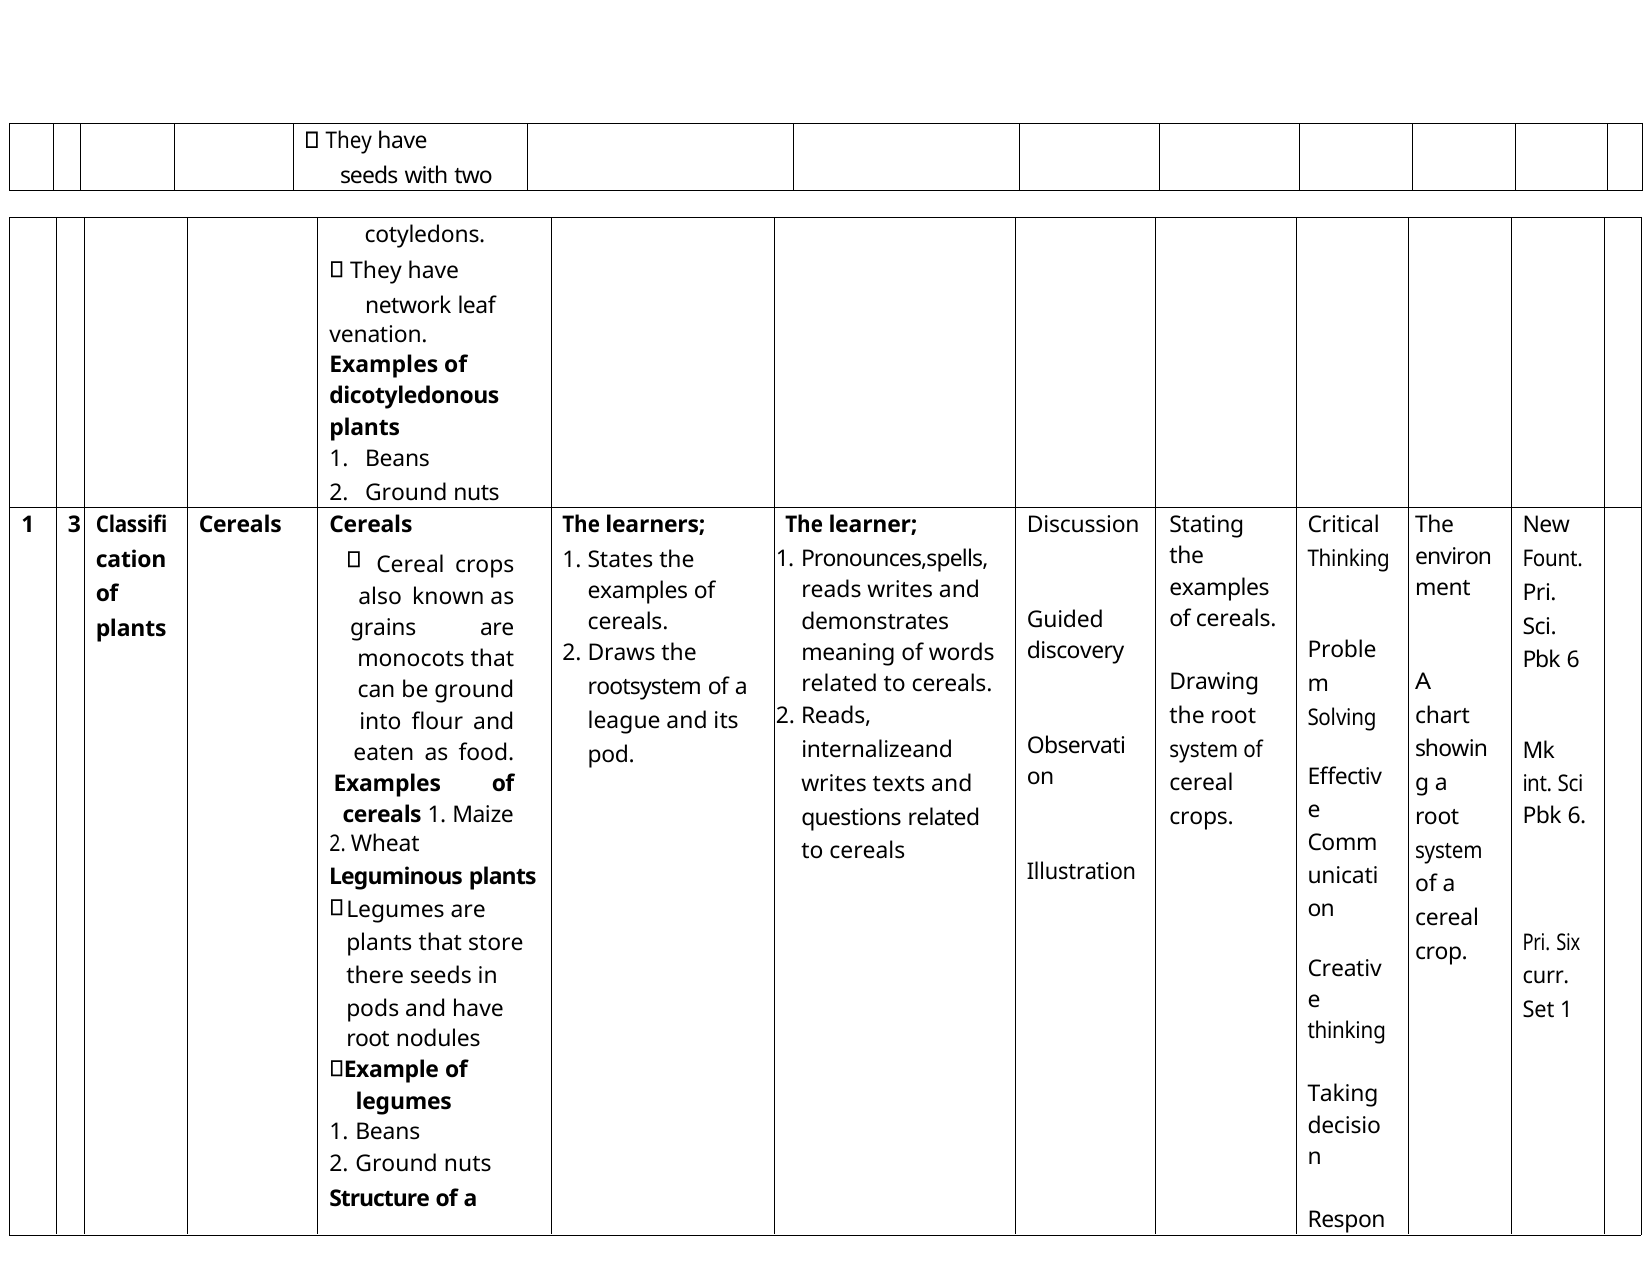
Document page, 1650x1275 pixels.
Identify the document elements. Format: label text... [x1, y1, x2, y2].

table_header [85, 218, 187, 507]
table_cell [1512, 508, 1604, 1234]
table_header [1516, 124, 1607, 190]
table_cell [85, 508, 187, 1234]
table_header cotyledons. They have network leaf venation. Examples of dicotyledonous plants Beans Ground nuts [318, 218, 551, 507]
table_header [1413, 124, 1515, 190]
table_header [1297, 218, 1408, 507]
picture [346, 542, 377, 573]
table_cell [1409, 508, 1511, 1234]
table_header [1016, 218, 1155, 507]
table_header [54, 124, 80, 190]
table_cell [318, 508, 551, 1234]
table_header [794, 124, 1019, 190]
table_header [775, 218, 1015, 507]
table_cell [1605, 508, 1641, 1234]
table_header [188, 218, 317, 507]
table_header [1160, 124, 1299, 190]
table_cell Cereals [188, 508, 317, 1234]
table_header [81, 124, 174, 190]
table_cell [1297, 508, 1408, 1234]
table_header [1156, 218, 1296, 507]
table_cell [1156, 508, 1296, 1234]
table_header [175, 124, 293, 190]
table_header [528, 124, 793, 190]
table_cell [1016, 508, 1155, 1234]
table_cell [775, 508, 1015, 1234]
table_header [10, 124, 53, 190]
table_header [1605, 218, 1641, 507]
table_header [10, 218, 56, 507]
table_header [294, 124, 527, 190]
table_header [1512, 218, 1604, 507]
table_cell 3 [57, 508, 84, 1234]
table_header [1020, 124, 1159, 190]
table_header [1608, 124, 1642, 190]
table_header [1300, 124, 1412, 190]
table_header [552, 218, 774, 507]
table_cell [552, 508, 774, 1234]
table_header [1409, 218, 1511, 507]
table_cell 1 [10, 508, 56, 1234]
table_header [57, 218, 84, 507]
